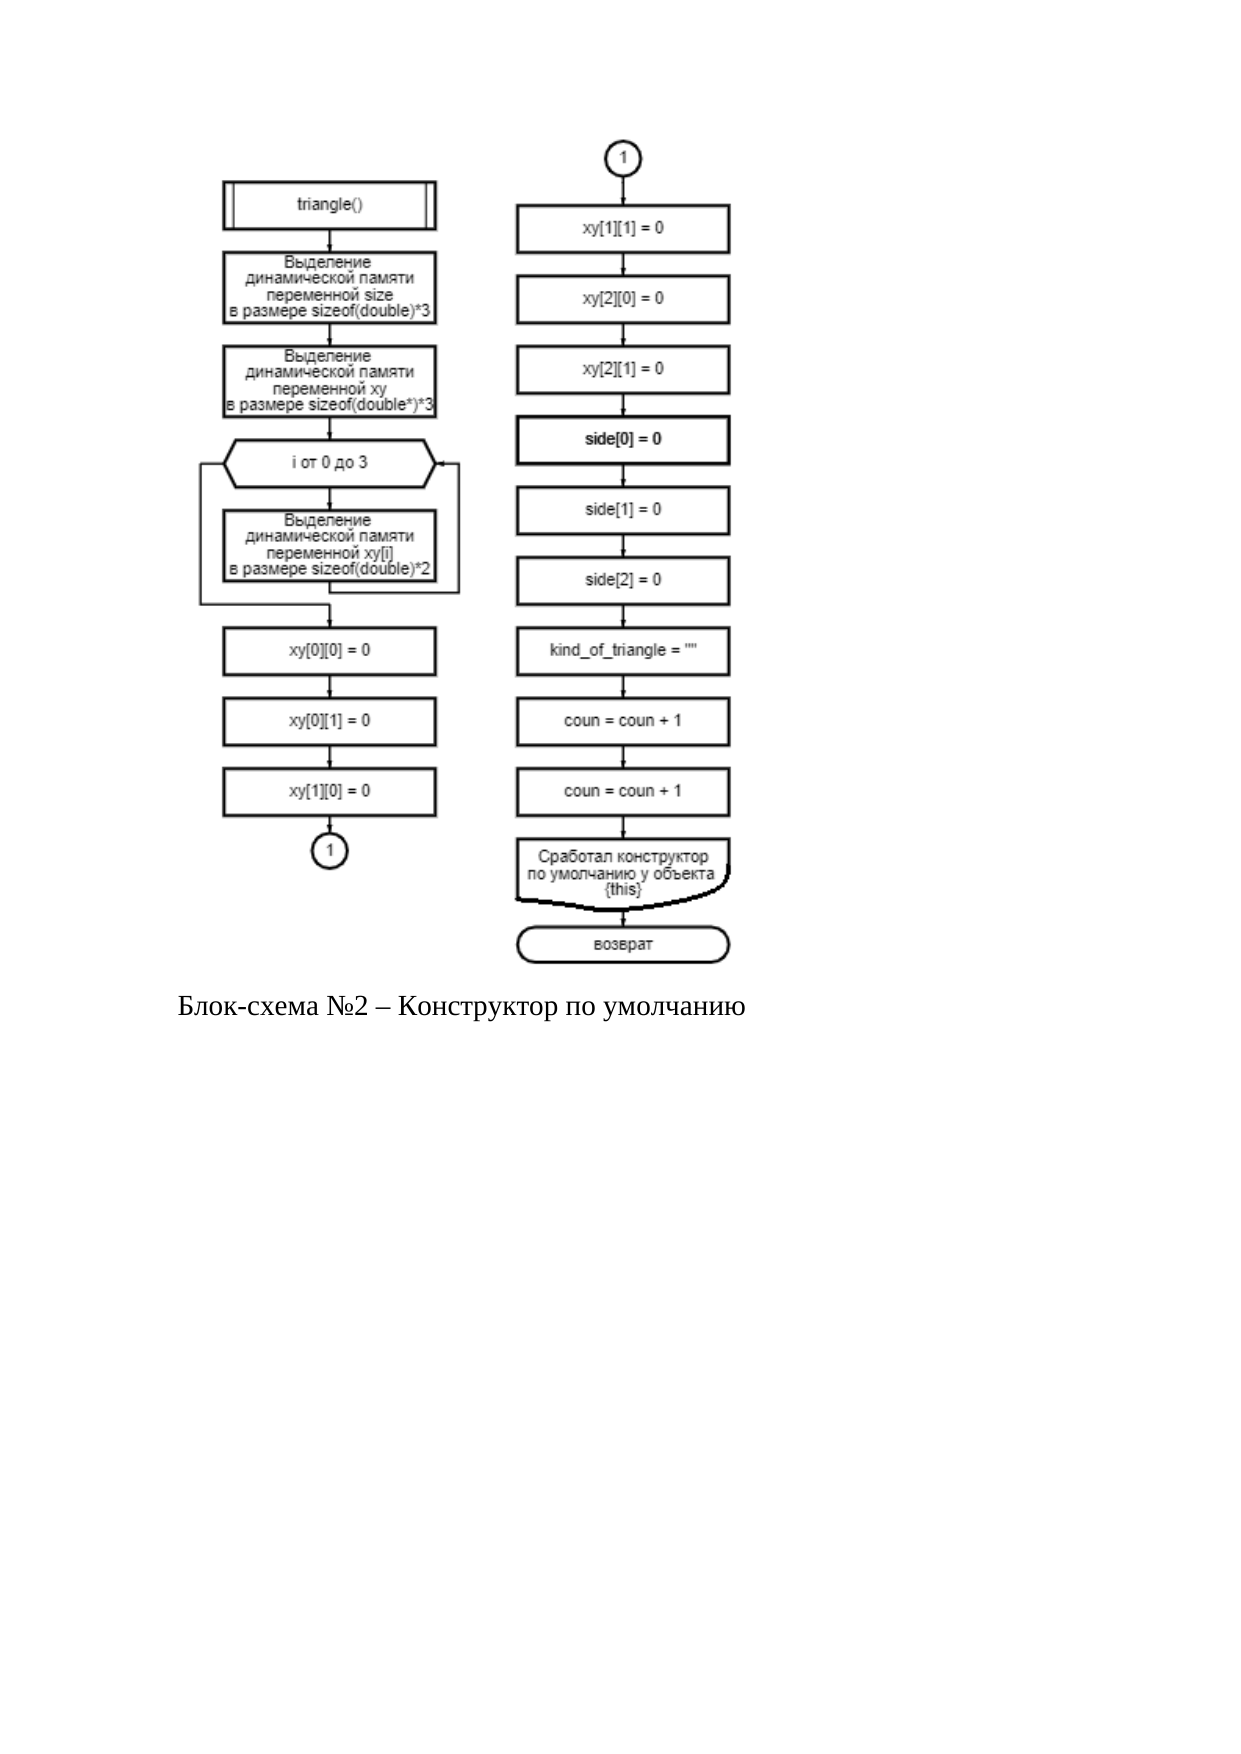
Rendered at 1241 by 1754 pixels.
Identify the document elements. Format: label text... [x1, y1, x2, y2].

picture [177, 118, 753, 986]
